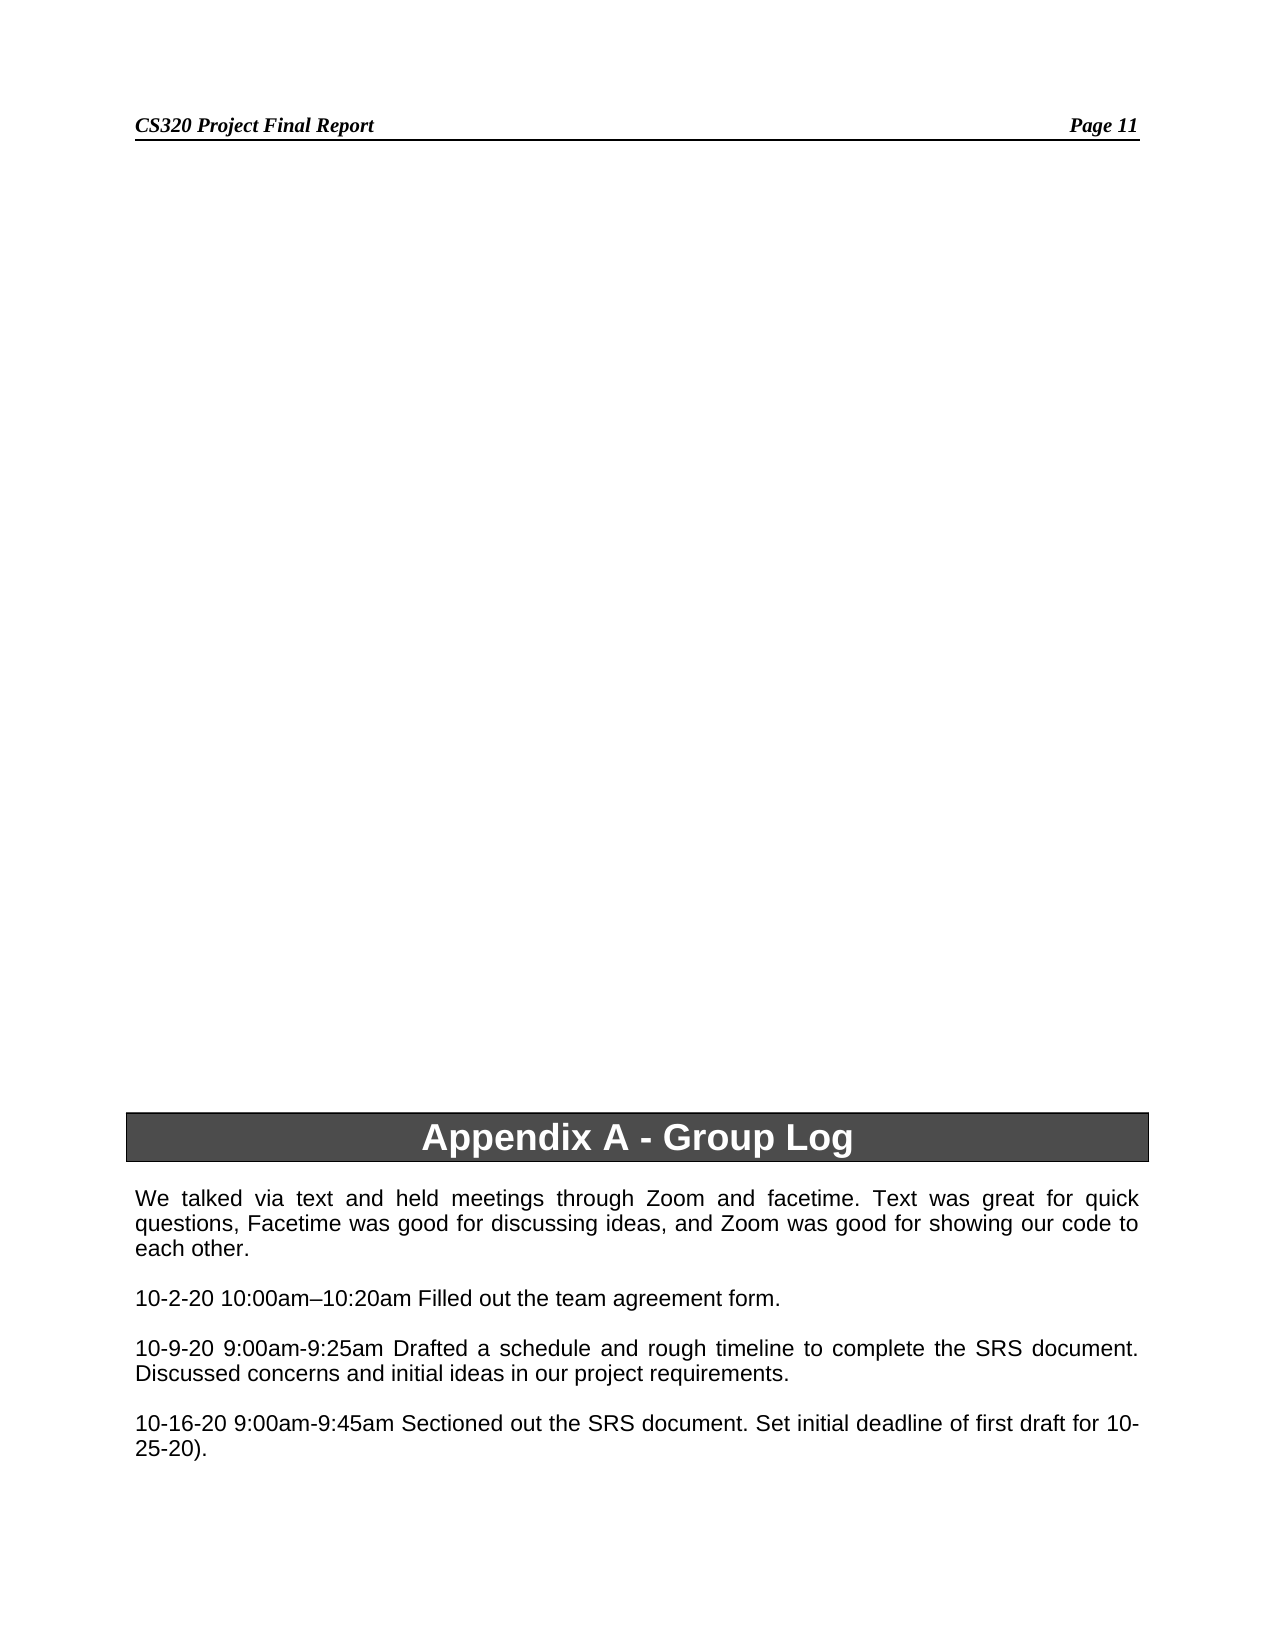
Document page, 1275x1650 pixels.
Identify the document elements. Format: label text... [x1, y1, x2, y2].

text Appendix A - Group Log [127, 1114, 1148, 1161]
text 10-2-20 10:00am–10:20am Filled out the team agreement form. [135, 1287, 1140, 1312]
text 10-16-20 9:00am-9:45am Sectioned out the SRS document. Set initial deadline of first draft for 10-25-20). [135, 1412, 1140, 1462]
